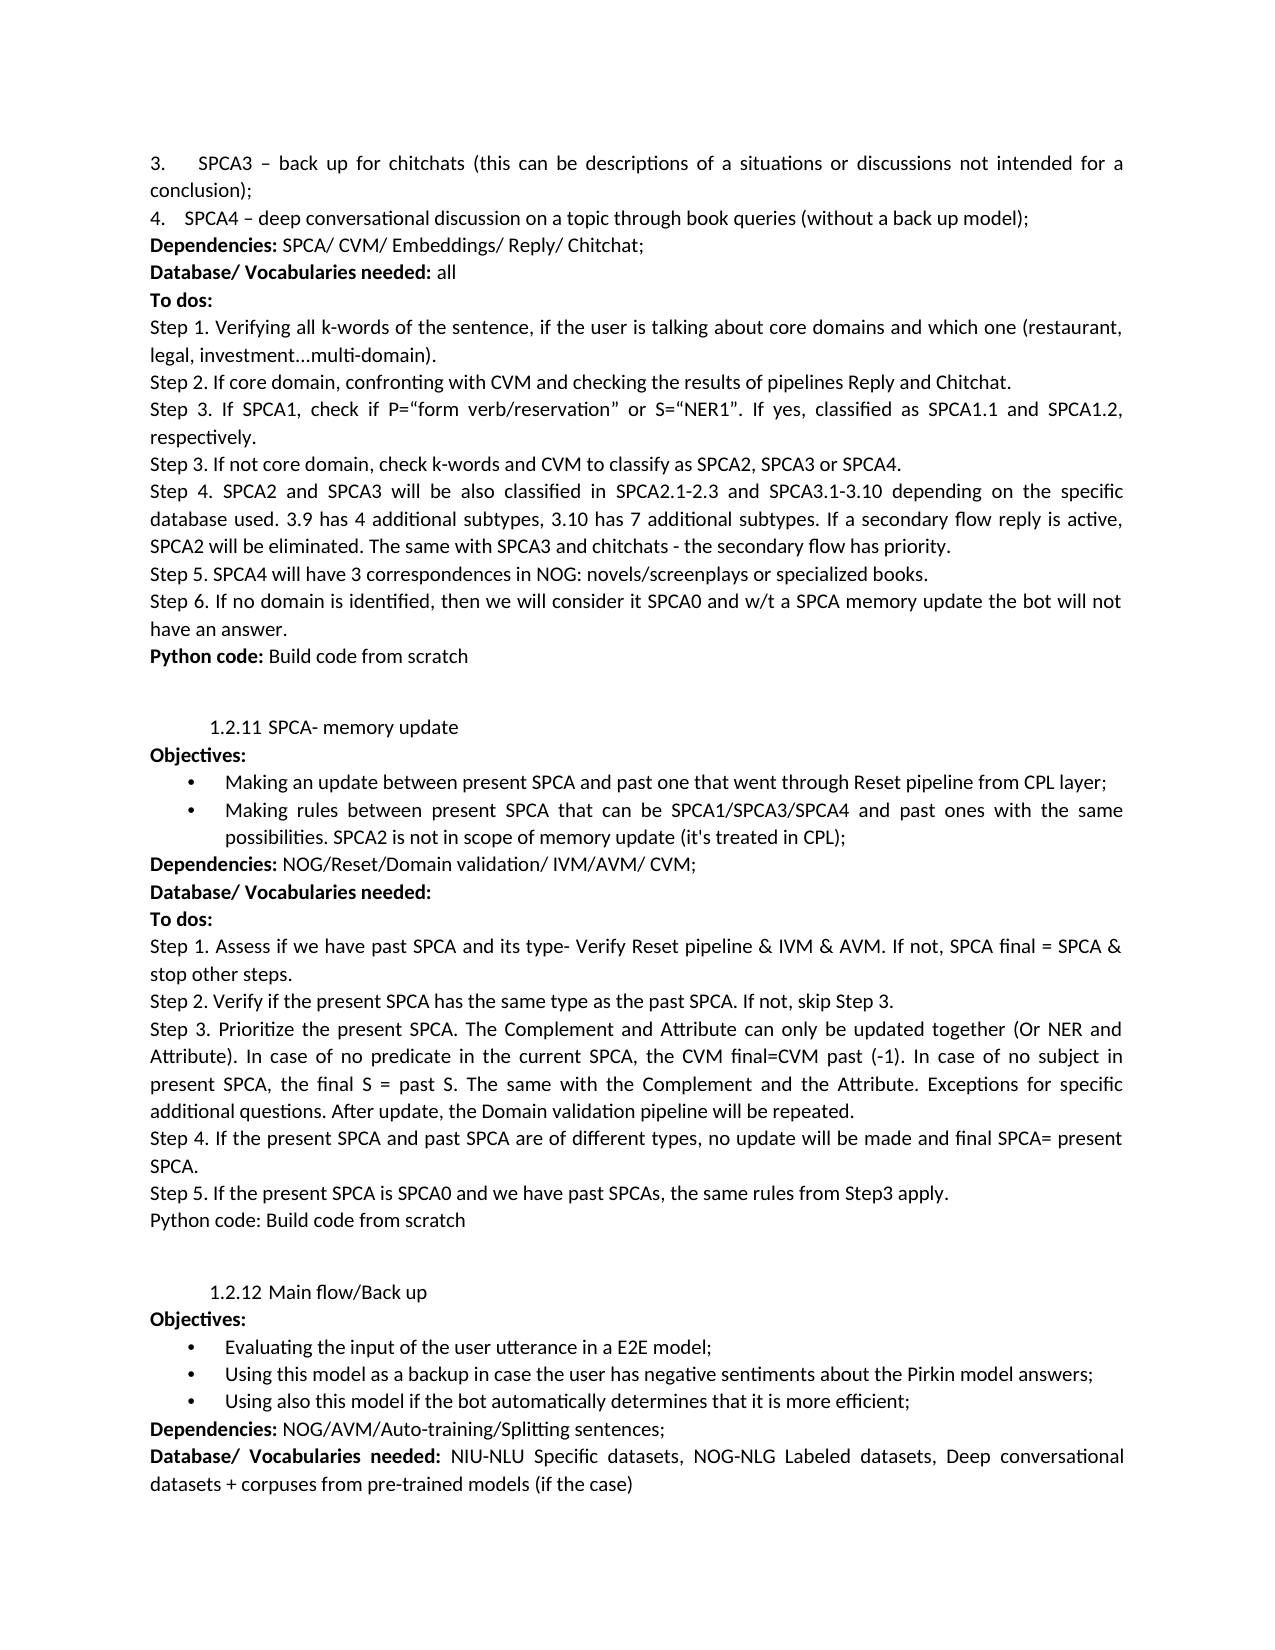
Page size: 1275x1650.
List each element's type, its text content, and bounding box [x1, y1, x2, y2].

list Using this model as a backup in case the user has negative sentiments about the Pirkin model answers; [187, 1361, 1125, 1387]
text Dependencies: SPCA/ CVM/ Embeddings/ Reply/ Chitchat; [150, 232, 1125, 258]
list Evaluating the input of the user utterance in a E2E model; [187, 1334, 1125, 1359]
text Database/ Vocabularies needed: all [150, 259, 1125, 285]
list Making an update between present SPCA and past one that went through Reset pipeline from CPL layer; [187, 769, 1124, 795]
text 3. SPCA3 – back up for chitchats (this can be descriptions of a situations or discussions not intended for a conclusion); [150, 150, 1125, 203]
text Objectives: [150, 742, 1124, 767]
text Dependencies: NOG/Reset/Domain validation/ IVM/AVM/ CVM; [150, 852, 1124, 877]
text Step 3. If SPCA1, check if P=“form verb/reservation” or S=“NER1”. If yes, classified as SPCA1.1 and SPCA1.2, respectively. [150, 397, 1125, 449]
text Database/ Vocabularies needed: NIU-NLU Specific datasets, NOG-NLG Labeled datasets, Deep conversational datasets + corpuses from pre-trained models (if the case) [150, 1443, 1125, 1496]
text Step 1. Assess if we have past SPCA and its type- Verify Reset pipeline & IVM & AVM. If not, SPCA final = SPCA & stop other steps. [150, 934, 1124, 987]
text Step 2. Verify if the present SPCA has the same type as the past SPCA. If not, skip Step 3. [150, 988, 1124, 1014]
text Step 5. If the present SPCA is SPCA0 and we have past SPCAs, the same rules from Step3 apply. [150, 1180, 1125, 1206]
text To dos: [150, 287, 1125, 312]
list Using also this model if the bot automatically determines that it is more efficient; [187, 1389, 1125, 1414]
text Step 5. SPCA4 will have 3 correspondences in NOG: novels/screenplays or specialized books. [150, 561, 1125, 586]
text Step 6. If no domain is identified, then we will consider it SPCA0 and w/t a SPCA memory update the bot will not have an answer. [150, 588, 1125, 641]
text Step 3. If not core domain, check k-words and CVM to classify as SPCA2, SPCA3 or SPCA4. [150, 451, 1125, 477]
text Python code: Build code from scratch [150, 1208, 1125, 1233]
text Step 2. If core domain, confronting with CVM and checking the results of pipelines Reply and Chitchat. [150, 369, 1125, 394]
text Objectives: [150, 1307, 1125, 1332]
list Making rules between present SPCA that can be SPCA1/SPCA3/SPCA4 and past ones with the same possibilities. SPCA2 is not in scope of memory update (it's treated in CPL); [187, 797, 1124, 849]
text 4. SPCA4 – deep conversational discussion on a topic through book queries (without a back up model); [150, 205, 1125, 230]
text Step 4. If the present SPCA and past SPCA are of different types, no update will be made and final SPCA= present SPCA. [150, 1126, 1125, 1178]
list Main flow/Back up [209, 1279, 1125, 1304]
text Dependencies: NOG/AVM/Auto-training/Splitting sentences; [150, 1416, 1125, 1442]
text Python code: Build code from scratch [150, 643, 1125, 668]
text Step 4. SPCA2 and SPCA3 will be also classified in SPCA2.1-2.3 and SPCA3.1-3.10 depending on the specific database used. 3.9 has 4 additional subtypes, 3.10 has 7 additional subtypes. If a secondary flow reply is active, SPCA2 will be eliminated. The same with SPCA3 and chitchats - the secondary flow has priority. [150, 479, 1125, 559]
text Database/ Vocabularies needed: [150, 879, 1124, 904]
list SPCA- memory update [209, 714, 1125, 740]
text Step 1. Verifying all k-words of the sentence, if the user is talking about core domains and which one (restaurant, legal, investment...multi-domain). [150, 314, 1125, 367]
text Step 3. Prioritize the present SPCA. The Complement and Attribute can only be updated together (Or NER and Attribute). In case of no predicate in the current SPCA, the CVM final=CVM past (-1). In case of no subject in present SPCA, the final S = past S. The same with the Complement and the Attribute. Exceptions for specific additional questions. After update, the Domain validation pipeline will be repeated. [150, 1016, 1125, 1123]
text To dos: [150, 906, 1124, 932]
